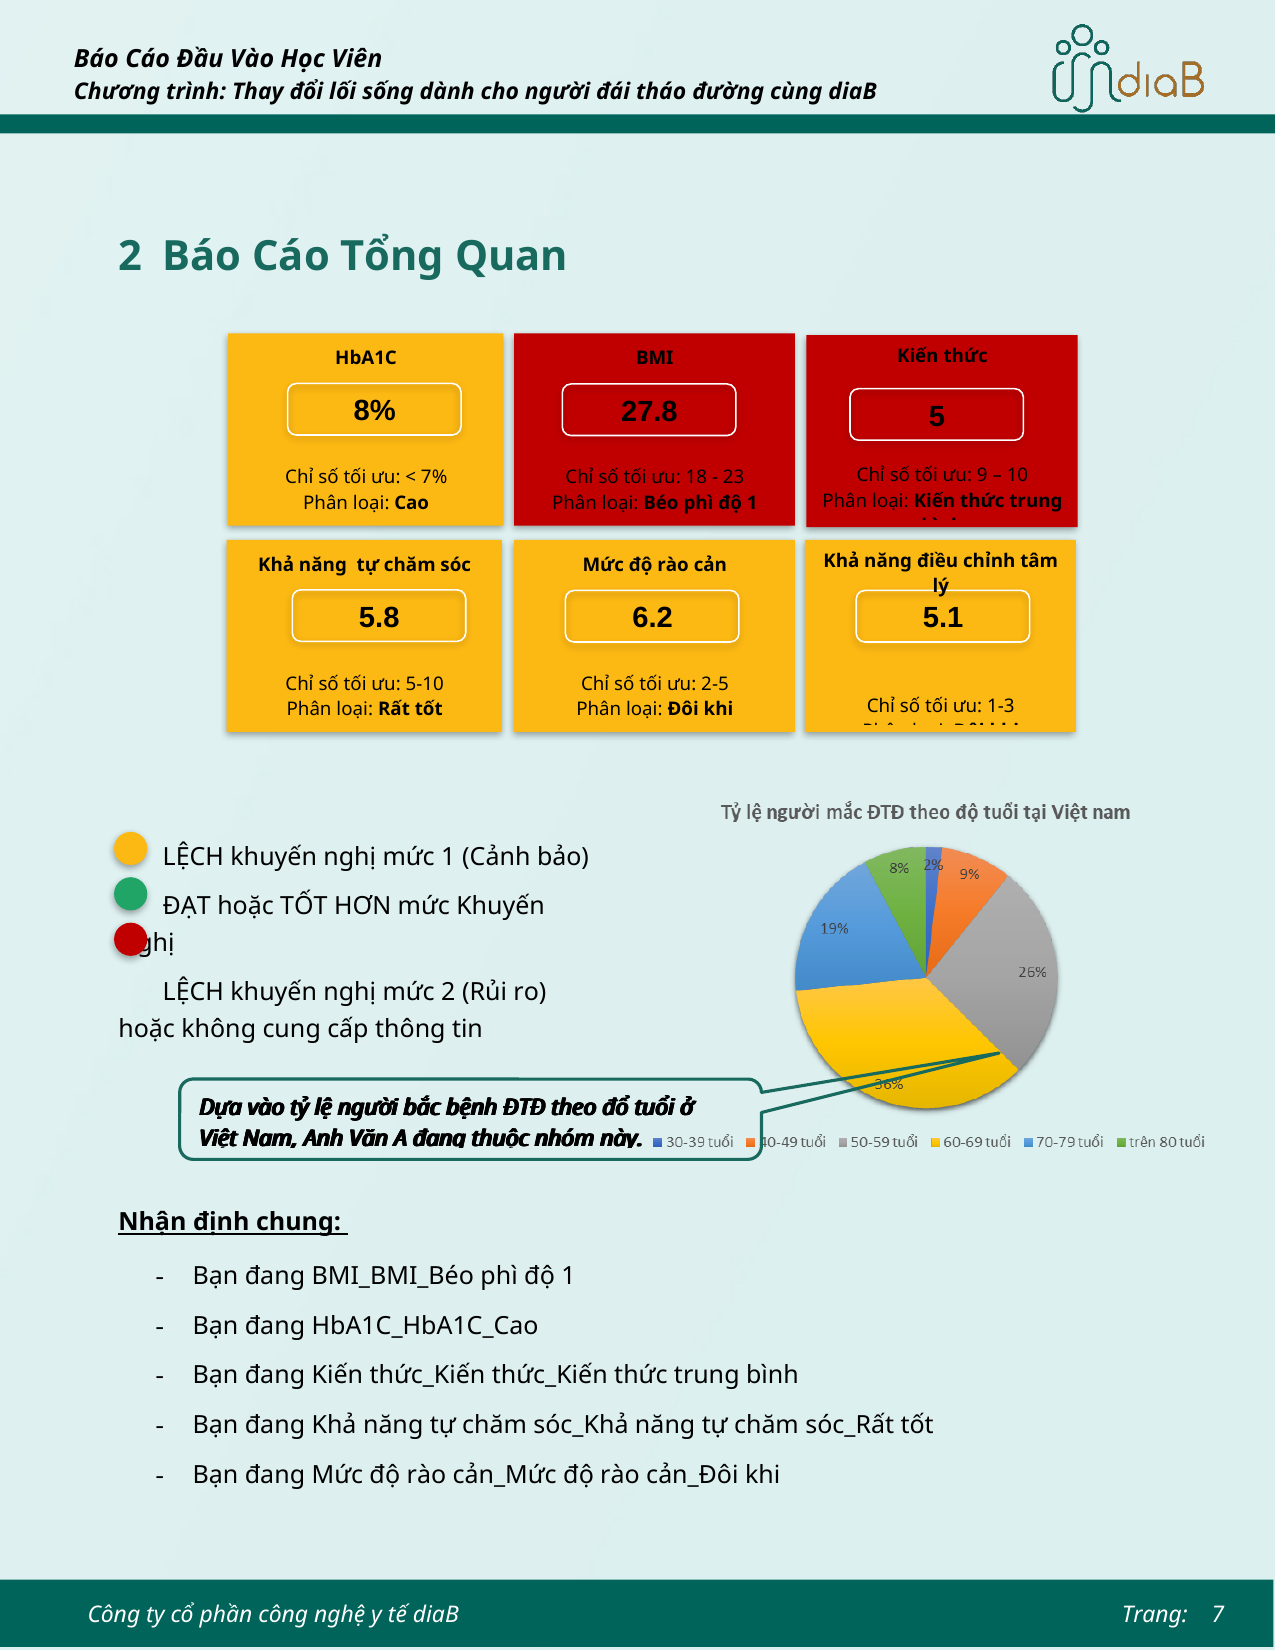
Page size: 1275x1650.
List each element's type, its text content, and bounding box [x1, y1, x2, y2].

list Bạn đang Kiến thức_Kiến thức_Kiến thức trung bình [155, 1357, 1186, 1391]
text Nhận định chung: [118, 1204, 1186, 1238]
list Bạn đang Khả năng tự chăm sóc_Khả năng tự chăm sóc_Rất tốt [155, 1407, 1186, 1441]
text LỆCH khuyến nghị mức 1 (Cảnh bảo) [134, 838, 607, 873]
picture [0, 0, 1275, 114]
list Bạn đang BMI_BMI_Béo phì độ 1 [155, 1257, 1186, 1291]
subtitle Báo Cáo Tổng Quan [118, 226, 1186, 283]
list Bạn đang HbA1C_HbA1C_Cao [155, 1307, 1186, 1341]
text LỆCH khuyến nghị mức 2 (Rủi ro) hoặc không cung cấp thông tin [118, 974, 607, 1045]
text ĐẠT hoặc TỐT HƠN mức Khuyến Nghị [118, 888, 607, 959]
list Bạn đang Mức độ rào cản_Mức độ rào cản_Đôi khi [155, 1457, 1186, 1491]
picture [0, 134, 1275, 1650]
